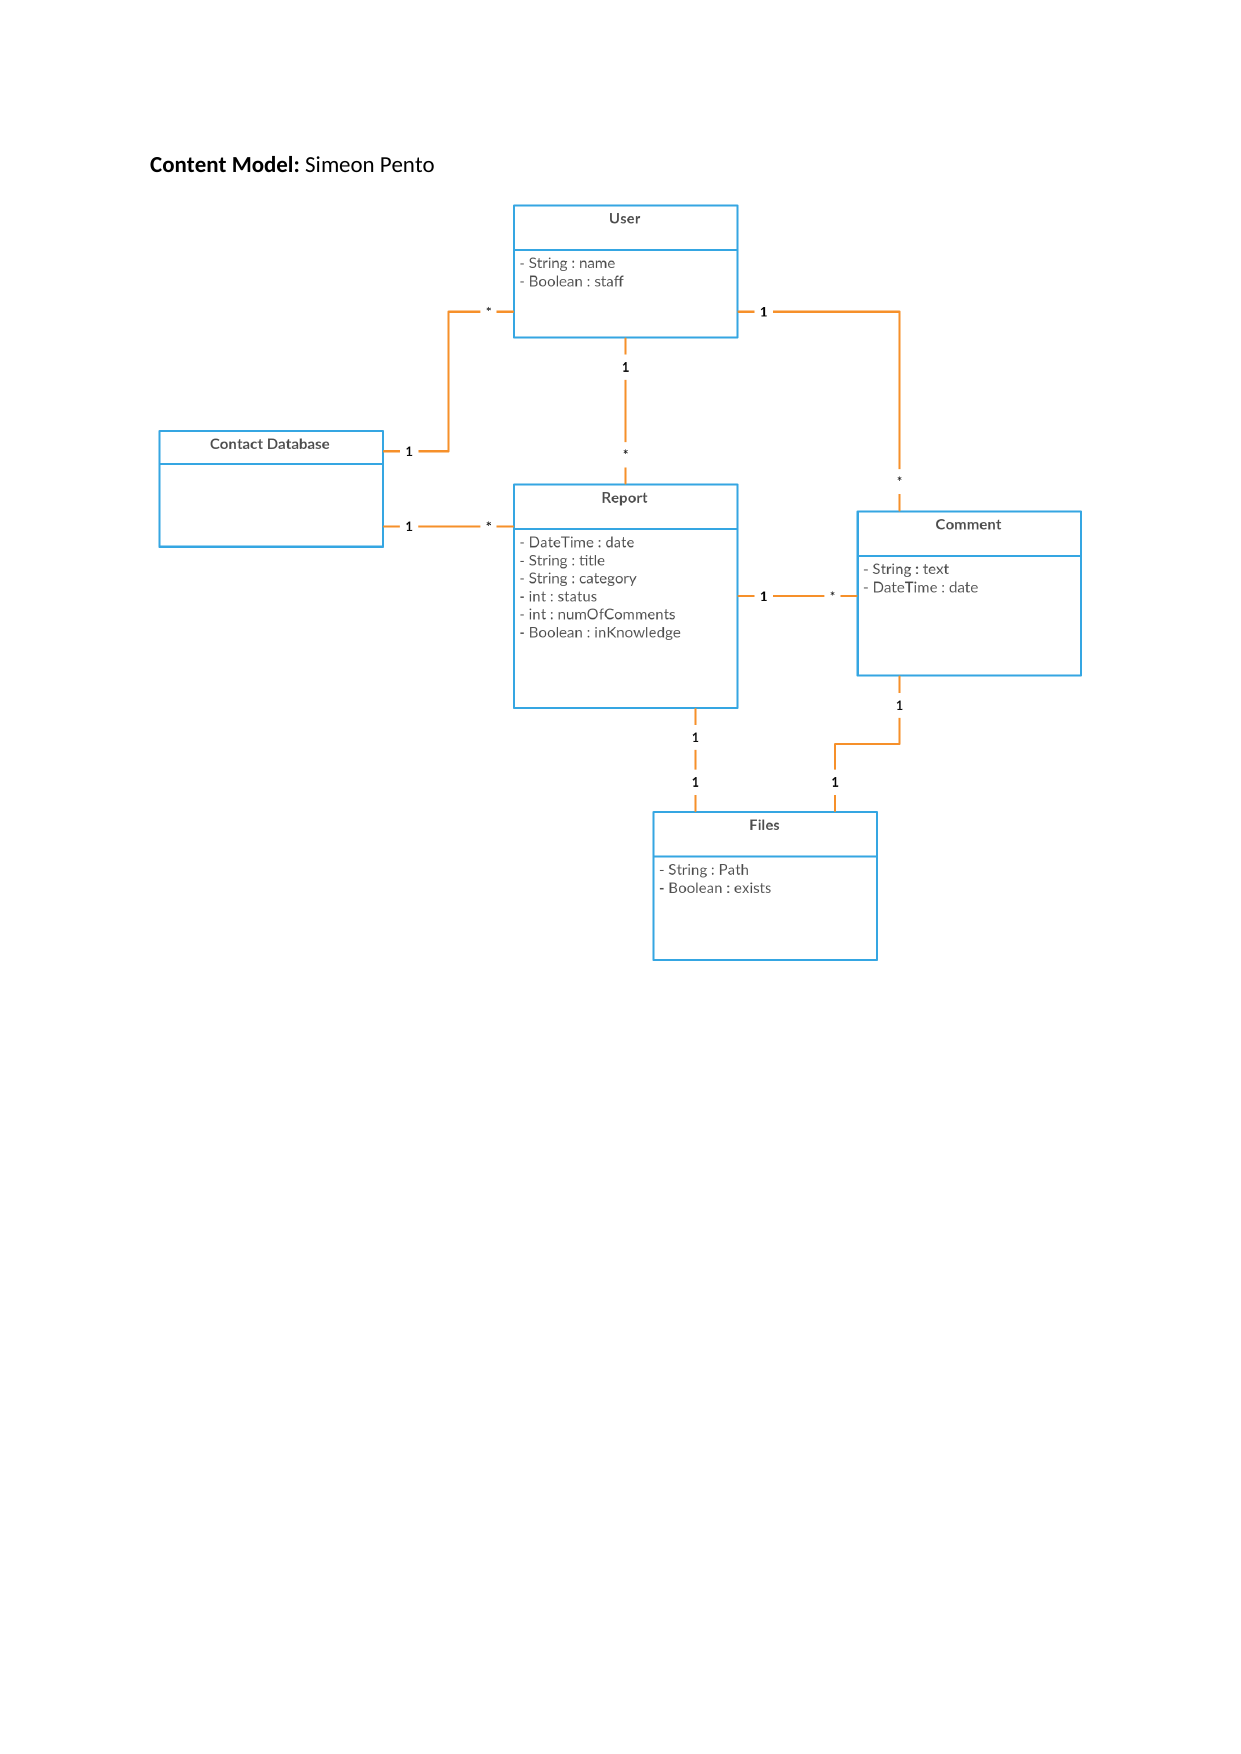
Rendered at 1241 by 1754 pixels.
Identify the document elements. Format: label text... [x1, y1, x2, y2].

text Content Model: Simeon Pento [150, 150, 1090, 178]
picture [150, 196, 1089, 969]
